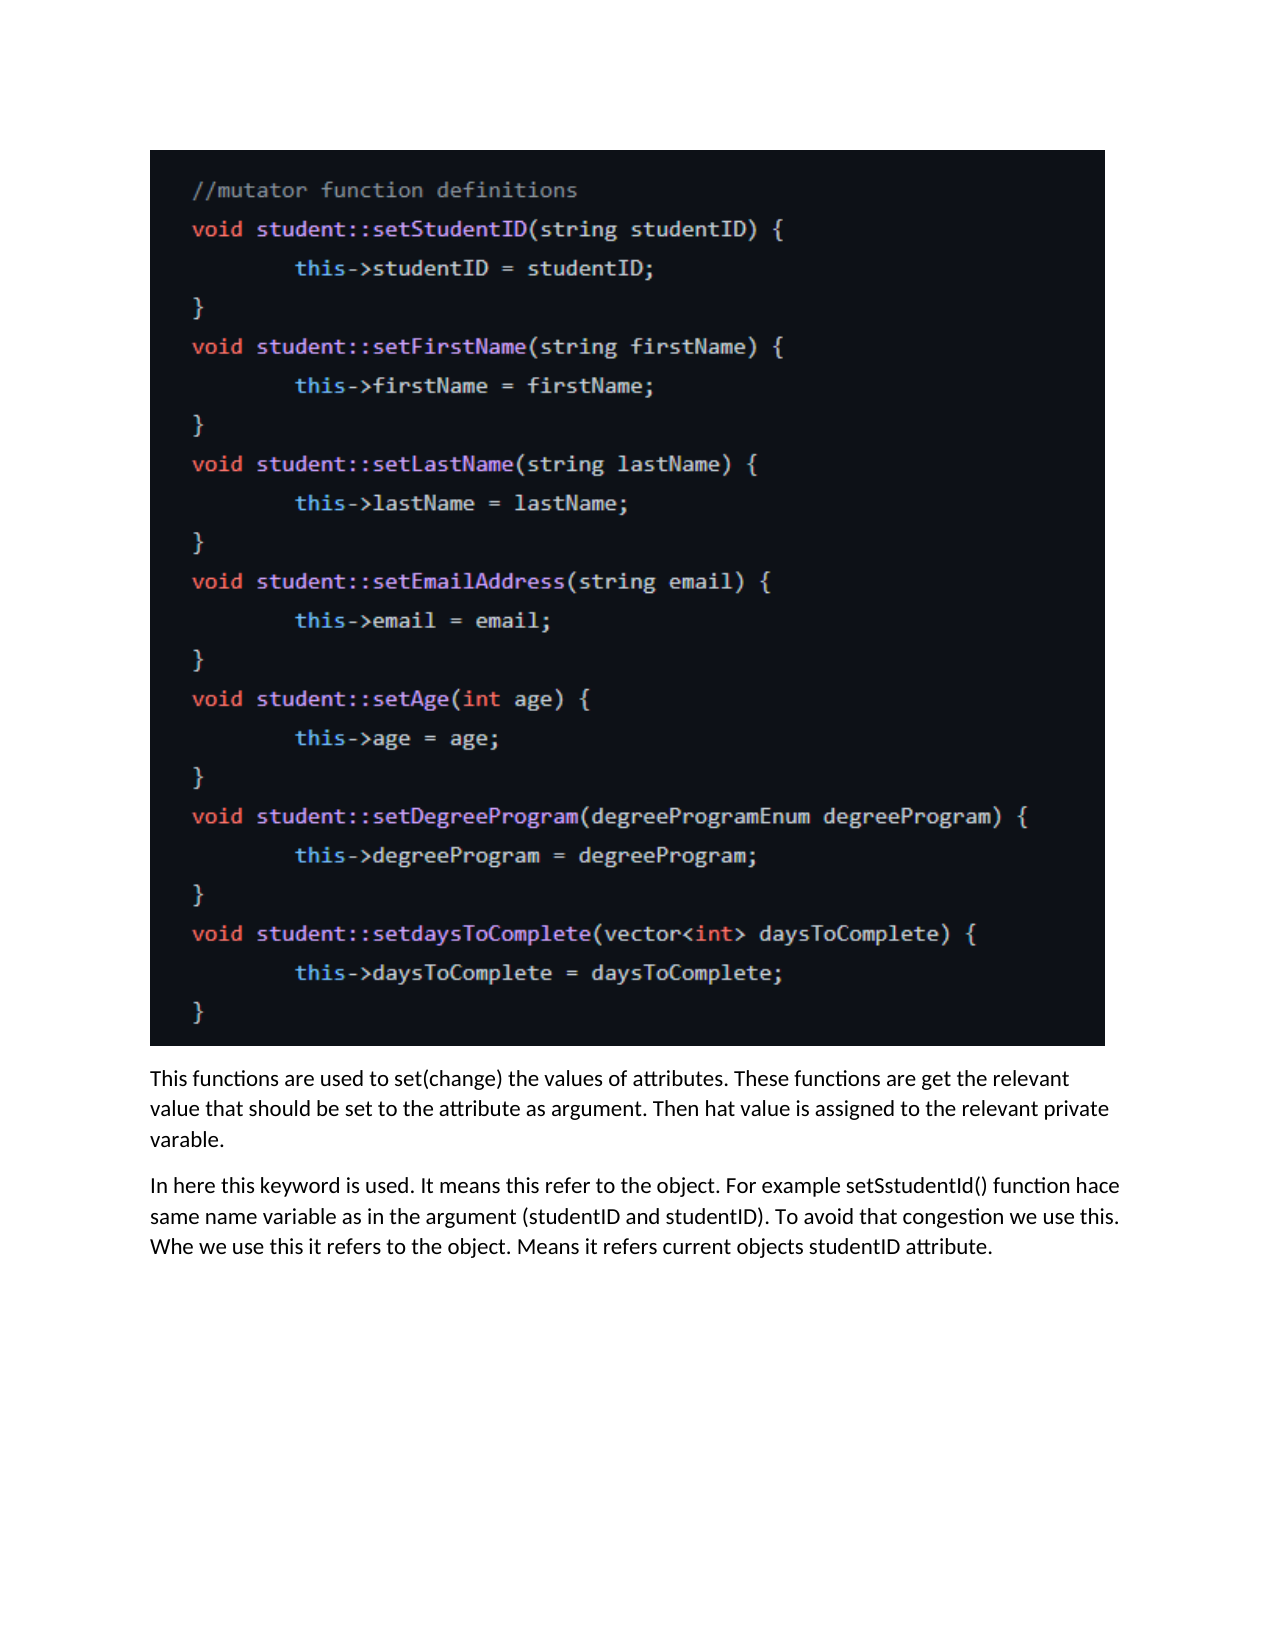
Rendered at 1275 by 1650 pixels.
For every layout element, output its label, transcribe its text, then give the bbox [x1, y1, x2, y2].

text This functions are used to set(change) the values of attributes. These functions are get the relevant value that should be set to the attribute as argument. Then hat value is assigned to the relevant private varable. [150, 1064, 1125, 1153]
picture [150, 150, 1105, 1046]
text In here this keyword is used. It means this refer to the object. For example setSstudentId() function hace same name variable as in the argument (studentID and studentID). To avoid that congestion we use this. Whe we use this it refers to the object. Means it refers current objects studentID attribute. [150, 1172, 1125, 1260]
